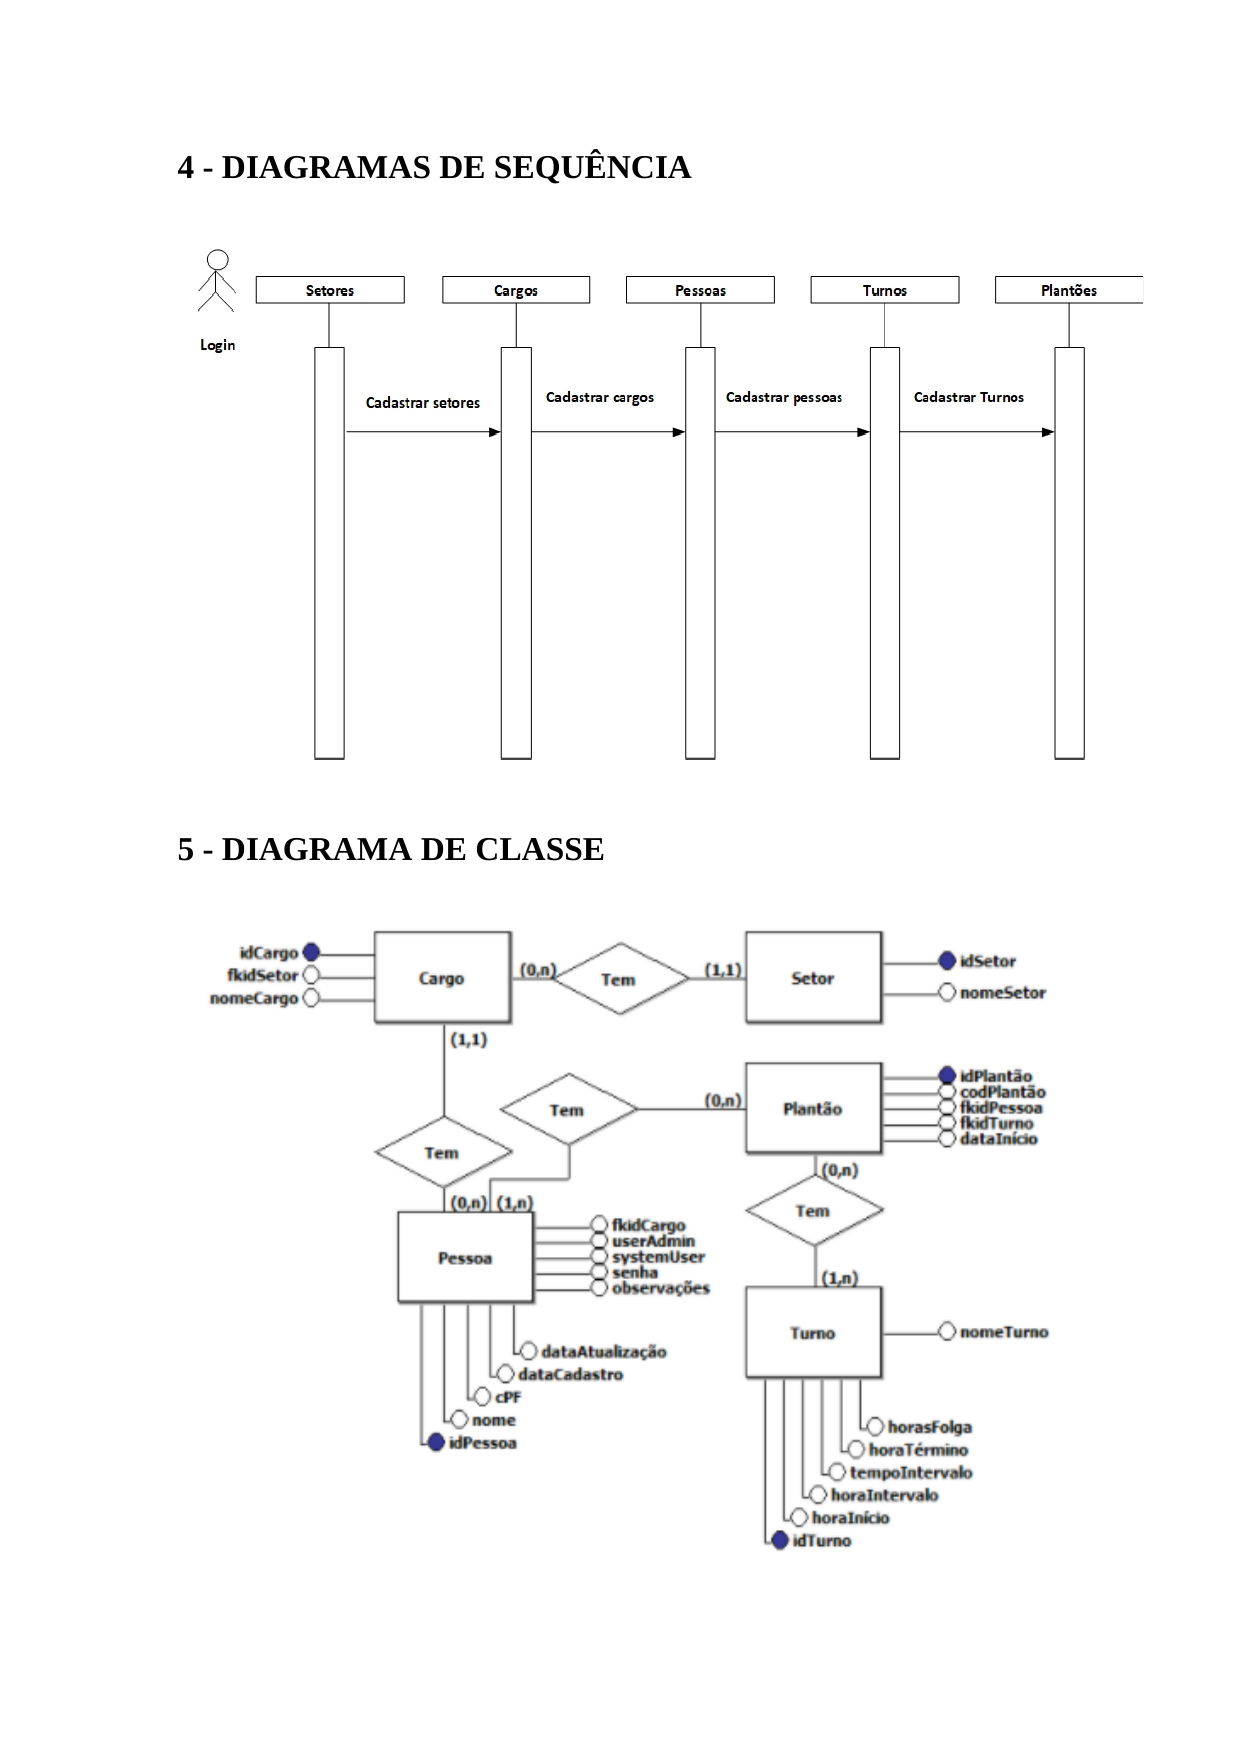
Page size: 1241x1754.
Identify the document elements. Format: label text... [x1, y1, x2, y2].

picture [177, 873, 1108, 1561]
text 5 - DIAGRAMA DE CLASSE [177, 829, 1063, 867]
picture [192, 249, 1144, 760]
text 4 - DIAGRAMAS DE SEQUÊNCIA [177, 148, 1063, 186]
